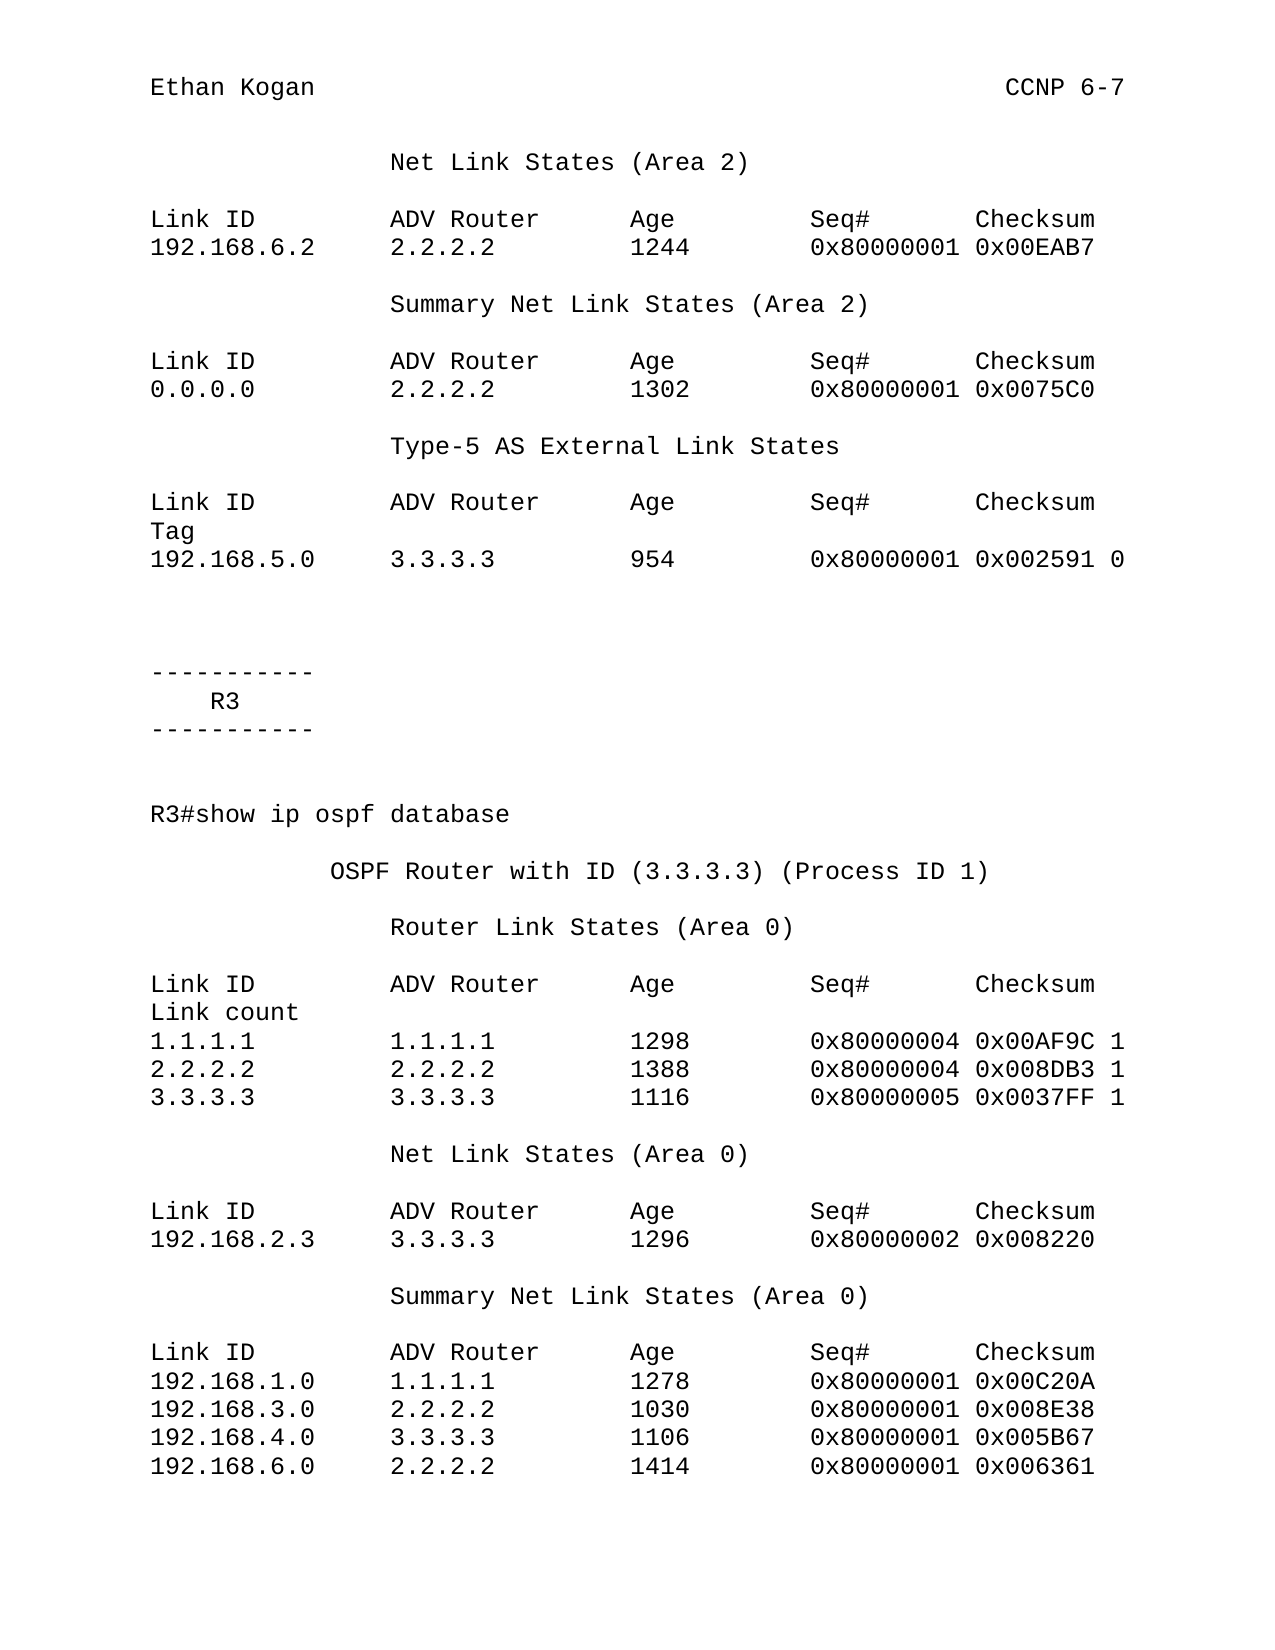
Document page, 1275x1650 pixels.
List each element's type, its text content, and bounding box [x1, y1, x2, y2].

text Link ID ADV Router Age Seq# Checksum Tag [150, 490, 1125, 547]
text 3.3.3.3 3.3.3.3 1116 0x80000005 0x0037FF 1 [150, 1085, 1125, 1113]
text 192.168.6.2 2.2.2.2 1244 0x80000001 0x00EAB7 [150, 235, 1125, 263]
text 192.168.1.0 1.1.1.1 1278 0x80000001 0x00C20A [150, 1368, 1125, 1397]
text Net Link States (Area 2) [150, 150, 1125, 178]
text R3 [150, 688, 1125, 717]
text Link ID ADV Router Age Seq# Checksum [150, 348, 1125, 377]
text 0.0.0.0 2.2.2.2 1302 0x80000001 0x0075C0 [150, 377, 1125, 405]
text Net Link States (Area 0) [150, 1142, 1125, 1170]
text Summary Net Link States (Area 2) [150, 292, 1125, 320]
text Router Link States (Area 0) [150, 915, 1125, 943]
text ----------- [150, 660, 1125, 688]
text Type-5 AS External Link States [150, 433, 1125, 462]
text 2.2.2.2 2.2.2.2 1388 0x80000004 0x008DB3 1 [150, 1057, 1125, 1085]
text 192.168.6.0 2.2.2.2 1414 0x80000001 0x006361 [150, 1453, 1125, 1482]
text R3#show ip ospf database [150, 802, 1125, 830]
text Link ID ADV Router Age Seq# Checksum Link count [150, 972, 1125, 1028]
text 192.168.3.0 2.2.2.2 1030 0x80000001 0x008E38 [150, 1397, 1125, 1425]
text 192.168.2.3 3.3.3.3 1296 0x80000002 0x008220 [150, 1227, 1125, 1255]
text Link ID ADV Router Age Seq# Checksum [150, 1340, 1125, 1368]
text Link ID ADV Router Age Seq# Checksum [150, 207, 1125, 235]
text OSPF Router with ID (3.3.3.3) (Process ID 1) [150, 858, 1125, 887]
text 1.1.1.1 1.1.1.1 1298 0x80000004 0x00AF9C 1 [150, 1028, 1125, 1057]
text Link ID ADV Router Age Seq# Checksum [150, 1198, 1125, 1227]
text ----------- [150, 717, 1125, 745]
text 192.168.4.0 3.3.3.3 1106 0x80000001 0x005B67 [150, 1425, 1125, 1453]
text 192.168.5.0 3.3.3.3 954 0x80000001 0x002591 0 [150, 547, 1125, 575]
text Summary Net Link States (Area 0) [150, 1283, 1125, 1312]
